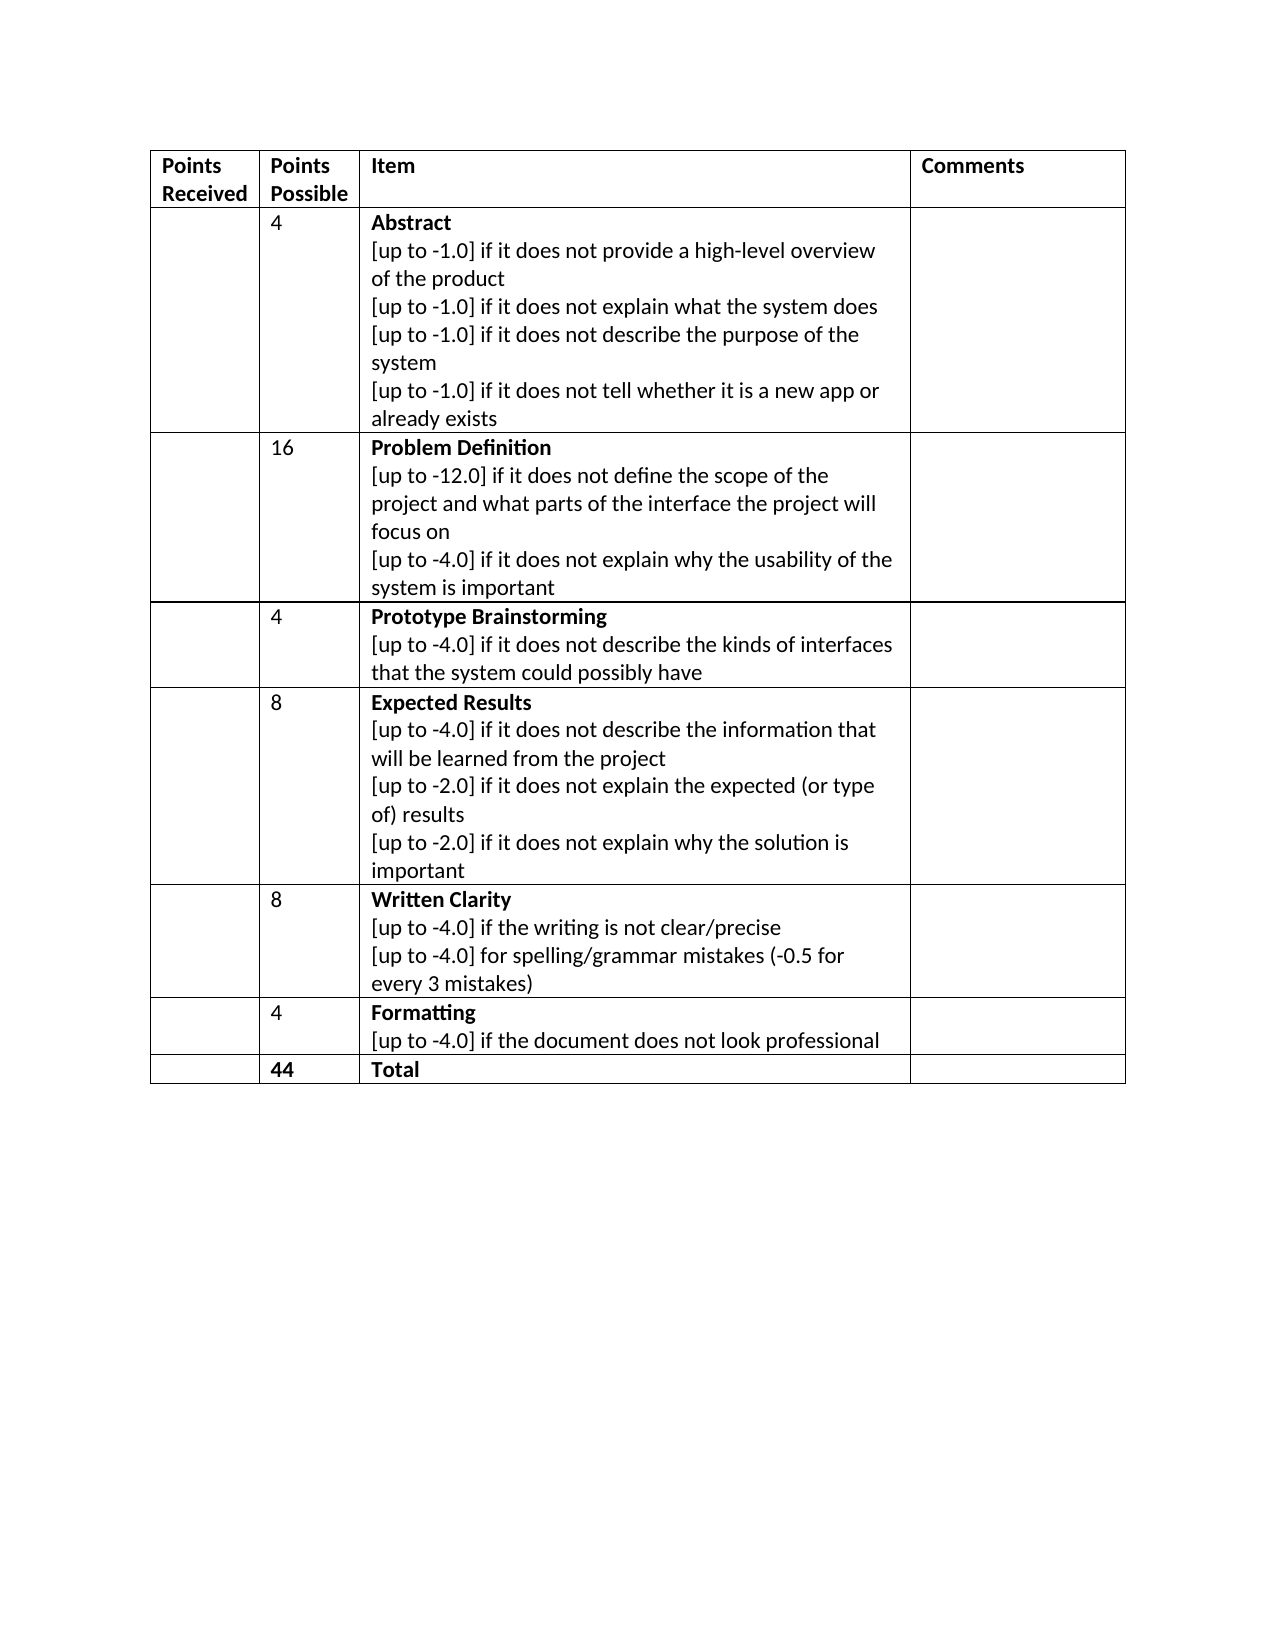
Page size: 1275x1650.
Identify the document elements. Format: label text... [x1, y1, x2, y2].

table_cell 44 [260, 1055, 359, 1083]
table_cell 8 [260, 688, 359, 884]
table_cell [911, 998, 1125, 1054]
table_cell [151, 603, 259, 687]
table_cell [151, 208, 259, 432]
table_cell [151, 1055, 259, 1083]
table_header Item [360, 151, 910, 207]
table_cell Written Clarity [up to -4.0] if the writing is not clear/precise [up to -4.0] for spelling/grammar mistakes (-0.5 for every 3 mistakes) [360, 885, 910, 997]
table_cell 8 [260, 885, 359, 997]
table_cell Prototype Brainstorming [up to -4.0] if it does not describe the kinds of interfaces that the system could possibly have [360, 603, 910, 687]
table_cell [911, 433, 1125, 601]
table_cell [911, 885, 1125, 997]
table_cell [151, 433, 259, 601]
table_cell 4 [260, 603, 359, 687]
table_cell [911, 688, 1125, 884]
table_cell Problem Definition [up to -12.0] if it does not define the scope of the project and what parts of the interface the project will focus on [up to -4.0] if it does not explain why the usability of the system is important [360, 433, 910, 601]
table_cell [151, 885, 259, 997]
table_cell Total [360, 1055, 910, 1083]
table_cell 16 [260, 433, 359, 601]
table_cell Formatting [up to -4.0] if the document does not look professional [360, 998, 910, 1054]
table_header Points Possible [260, 151, 359, 207]
table_cell [911, 1055, 1125, 1083]
table_cell [151, 688, 259, 884]
table_header Comments [911, 151, 1125, 207]
table_cell Expected Results [up to -4.0] if it does not describe the information that will be learned from the project [up to -2.0] if it does not explain the expected (or type of) results [up to -2.0] if it does not explain why the solution is important [360, 688, 910, 884]
table_cell Abstract [up to -1.0] if it does not provide a high-level overview of the product [up to -1.0] if it does not explain what the system does [up to -1.0] if it does not describe the purpose of the system [up to -1.0] if it does not tell whether it is a new app or already exists [360, 208, 910, 432]
table_cell [151, 998, 259, 1054]
table_cell [911, 208, 1125, 432]
table_cell [911, 603, 1125, 687]
table_cell 4 [260, 208, 359, 432]
table_cell 4 [260, 998, 359, 1054]
table_header Points Received [151, 151, 259, 207]
